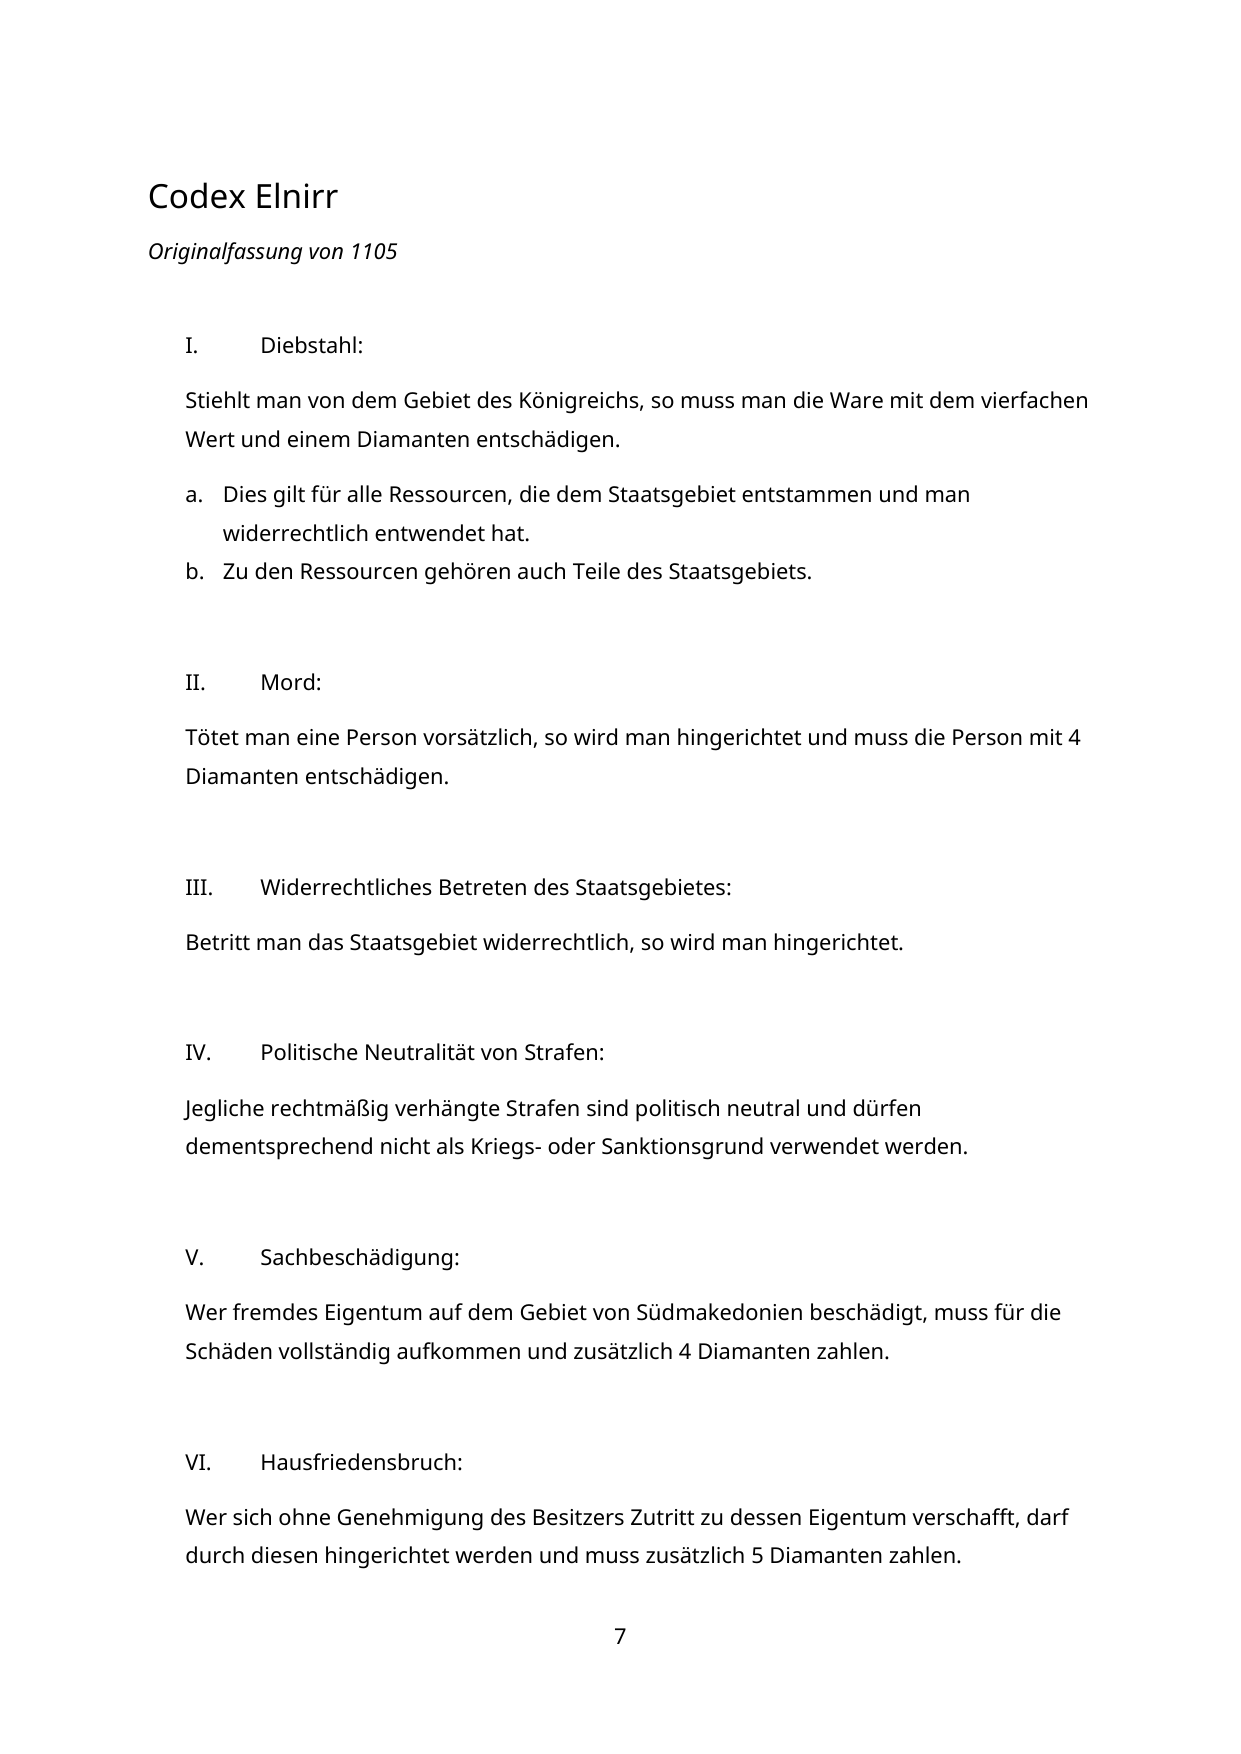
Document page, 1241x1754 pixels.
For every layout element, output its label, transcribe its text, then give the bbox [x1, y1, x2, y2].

list Sachbeschädigung: [185, 1242, 1093, 1272]
text Wer fremdes Eigentum auf dem Gebiet von Südmakedonien beschädigt, muss für die Schäden vollständig aufkommen und zusätzlich 4 Diamanten zahlen. [185, 1297, 1093, 1366]
list Widerrechtliches Betreten des Staatsgebietes: [185, 871, 1093, 901]
text Tötet man eine Person vorsätzlich, so wird man hingerichtet und muss die Person mit 4 Diamanten entschädigen. [185, 722, 1093, 791]
subtitle Codex Elnirr [148, 173, 1093, 218]
list Hausfriedensbruch: [185, 1447, 1093, 1476]
list Diebstahl: [185, 330, 1093, 359]
text Betritt man das Staatsgebiet widerrechtlich, so wird man hingerichtet. [185, 927, 1093, 957]
text Wer sich ohne Genehmigung des Besitzers Zutritt zu dessen Eigentum verschafft, darf durch diesen hingerichtet werden und muss zusätzlich 5 Diamanten zahlen. [185, 1502, 1093, 1570]
list Mord: [185, 667, 1093, 697]
subtitle Originalfassung von 1105 [148, 236, 1093, 266]
text Stiehlt man von dem Gebiet des Königreichs, so muss man die Ware mit dem vierfachen Wert und einem Diamanten entschädigen. [185, 385, 1093, 453]
list Zu den Ressourcen gehören auch Teile des Staatsgebiets. [185, 556, 1093, 586]
list Politische Neutralität von Strafen: [185, 1037, 1093, 1067]
text Jegliche rechtmäßig verhängte Strafen sind politisch neutral und dürfen dementsprechend nicht als Kriegs- oder Sanktionsgrund verwendet werden. [185, 1093, 1093, 1161]
list Dies gilt für alle Ressourcen, die dem Staatsgebiet entstammen und man widerrechtlich entwendet hat. [185, 479, 1093, 547]
